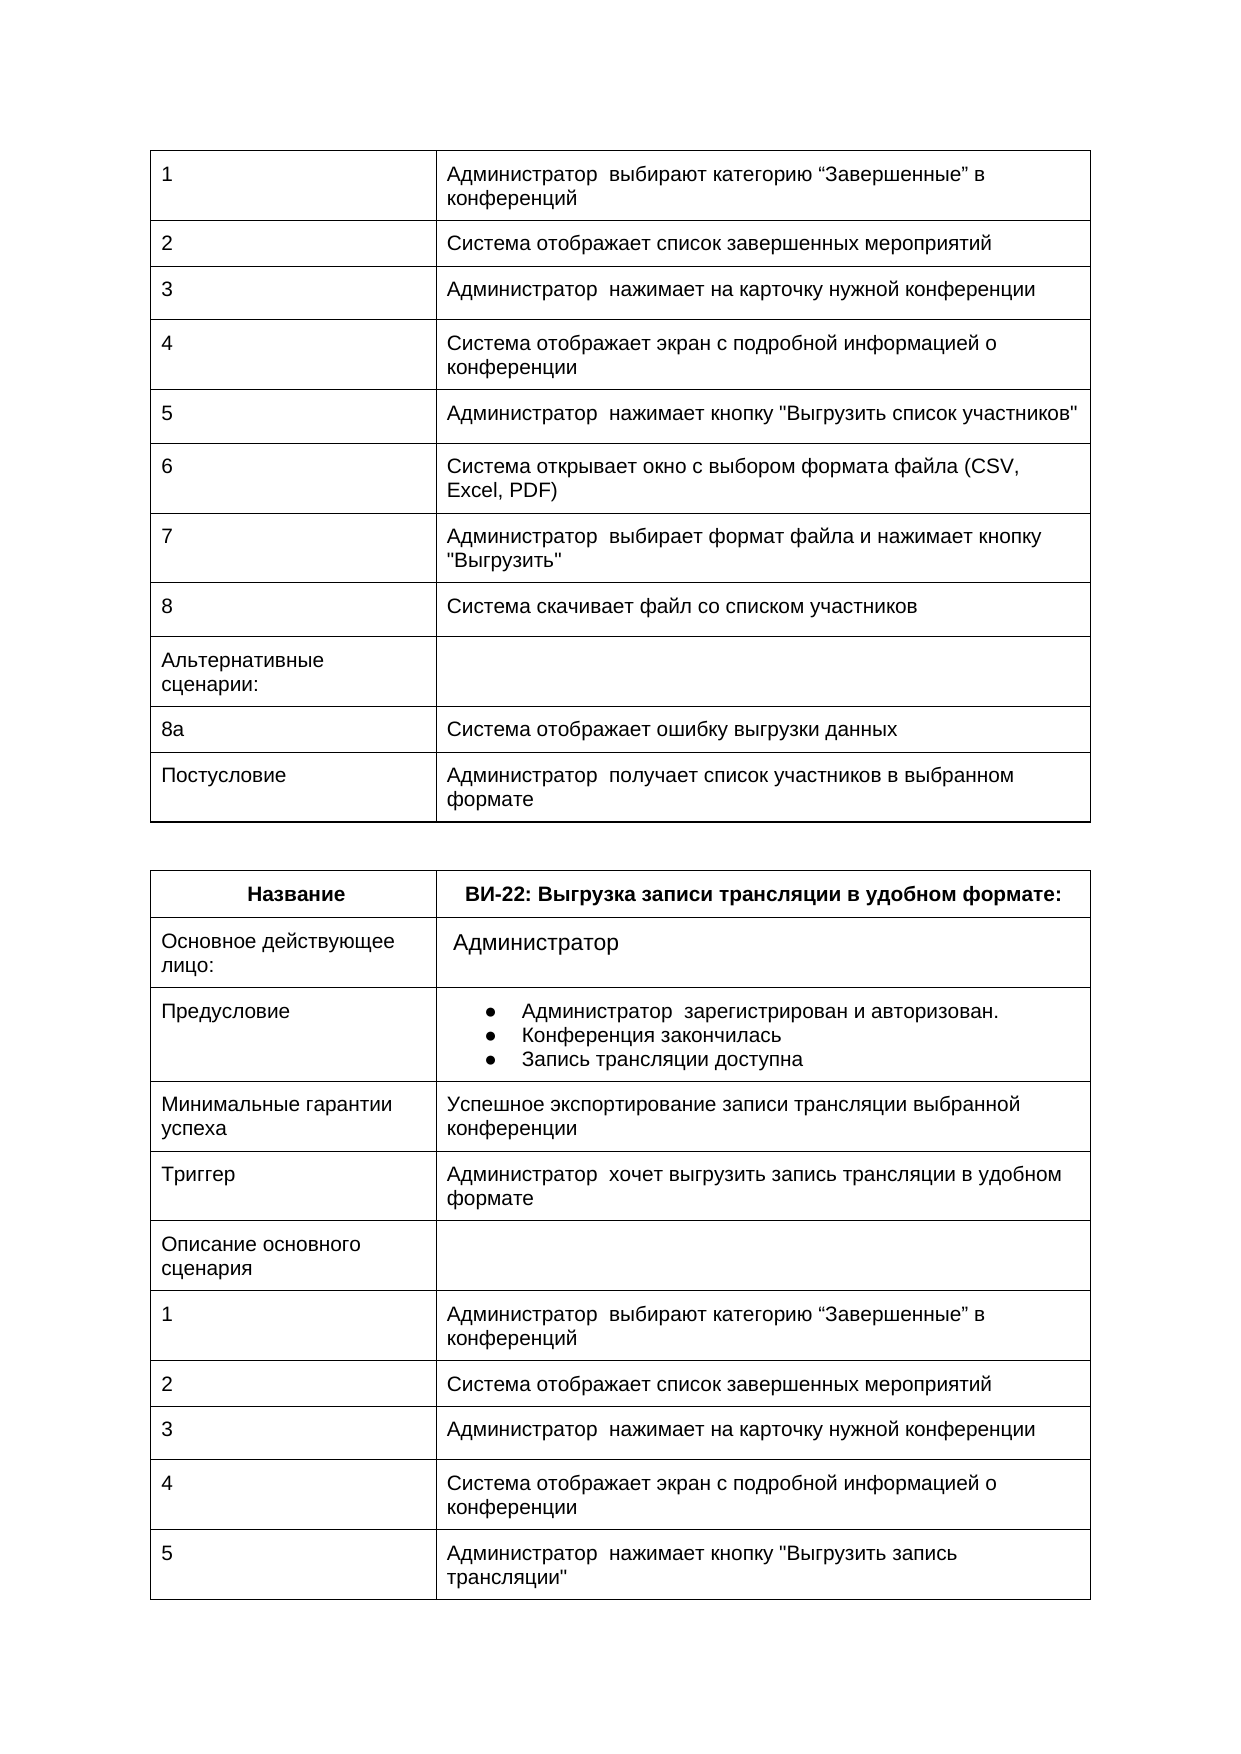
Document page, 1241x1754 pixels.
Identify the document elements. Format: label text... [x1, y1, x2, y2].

table_cell 6 [151, 444, 436, 512]
table_cell Администратор нажимает кнопку "Выгрузить запись трансляции" [437, 1530, 1090, 1599]
table_cell Администратор нажимает кнопку "Выгрузить список участников" [437, 390, 1090, 443]
table_cell 5 [151, 390, 436, 443]
table_cell Система отображает экран с подробной информацией о конференции [437, 1460, 1090, 1529]
table_cell Администратор выбирают категорию “Завершенные” в конференций [437, 151, 1090, 220]
table_cell Администратор хочет выгрузить запись трансляции в удобном формате [437, 1152, 1090, 1220]
table_cell Администратор [437, 918, 1090, 987]
table_cell Администратор выбирают категорию “Завершенные” в конференций [437, 1291, 1090, 1360]
table_cell 1 [151, 1291, 436, 1360]
table_cell Альтернативные сценарии: [151, 637, 436, 706]
table_cell Описание основного сценария [151, 1221, 436, 1290]
table_cell Основное действующее лицо: [151, 918, 436, 987]
table_cell 4 [151, 1460, 436, 1529]
table_cell Администратор выбирает формат файла и нажимает кнопку "Выгрузить" [437, 514, 1090, 582]
table_header Название [151, 871, 436, 917]
table_cell 3 [151, 267, 436, 319]
table_cell Система отображает список завершенных мероприятий [437, 221, 1090, 266]
table_cell Триггер [151, 1152, 436, 1220]
table_cell Администратор нажимает на карточку нужной конференции [437, 1407, 1090, 1459]
table_cell Система скачивает файл со списком участников [437, 583, 1090, 636]
table_cell Система отображает список завершенных мероприятий [437, 1361, 1090, 1406]
table_cell 1 [151, 151, 436, 220]
table_cell Администратор получает список участников в выбранном формате [437, 753, 1090, 821]
table_cell Постусловие [151, 753, 436, 821]
table_cell 2 [151, 1361, 436, 1406]
table_cell Система открывает окно с выбором формата файла (CSV, Excel, PDF) [437, 444, 1090, 512]
table_cell Система отображает ошибку выгрузки данных [437, 707, 1090, 752]
table_cell 7 [151, 514, 436, 582]
table_cell Администратор нажимает на карточку нужной конференции [437, 267, 1090, 319]
table_cell 4 [151, 320, 436, 389]
table_cell 5 [151, 1530, 436, 1599]
table_cell Система отображает экран с подробной информацией о конференции [437, 320, 1090, 389]
table_cell 8 [151, 583, 436, 636]
table_cell [437, 637, 1090, 706]
table_cell 2 [151, 221, 436, 266]
table_header ВИ-22: Выгрузка записи трансляции в удобном формате: [437, 871, 1090, 917]
table_cell 8а [151, 707, 436, 752]
table_cell Минимальные гарантии успеха [151, 1082, 436, 1151]
table_cell [437, 1221, 1090, 1290]
table_cell 3 [151, 1407, 436, 1459]
table_cell Администратор зарегистрирован и авторизован. Конференция закончилась Запись трансляции доступна [437, 988, 1090, 1081]
table_cell Успешное экспортирование записи трансляции выбранной конференции [437, 1082, 1090, 1151]
table_cell Предусловие [151, 988, 436, 1081]
